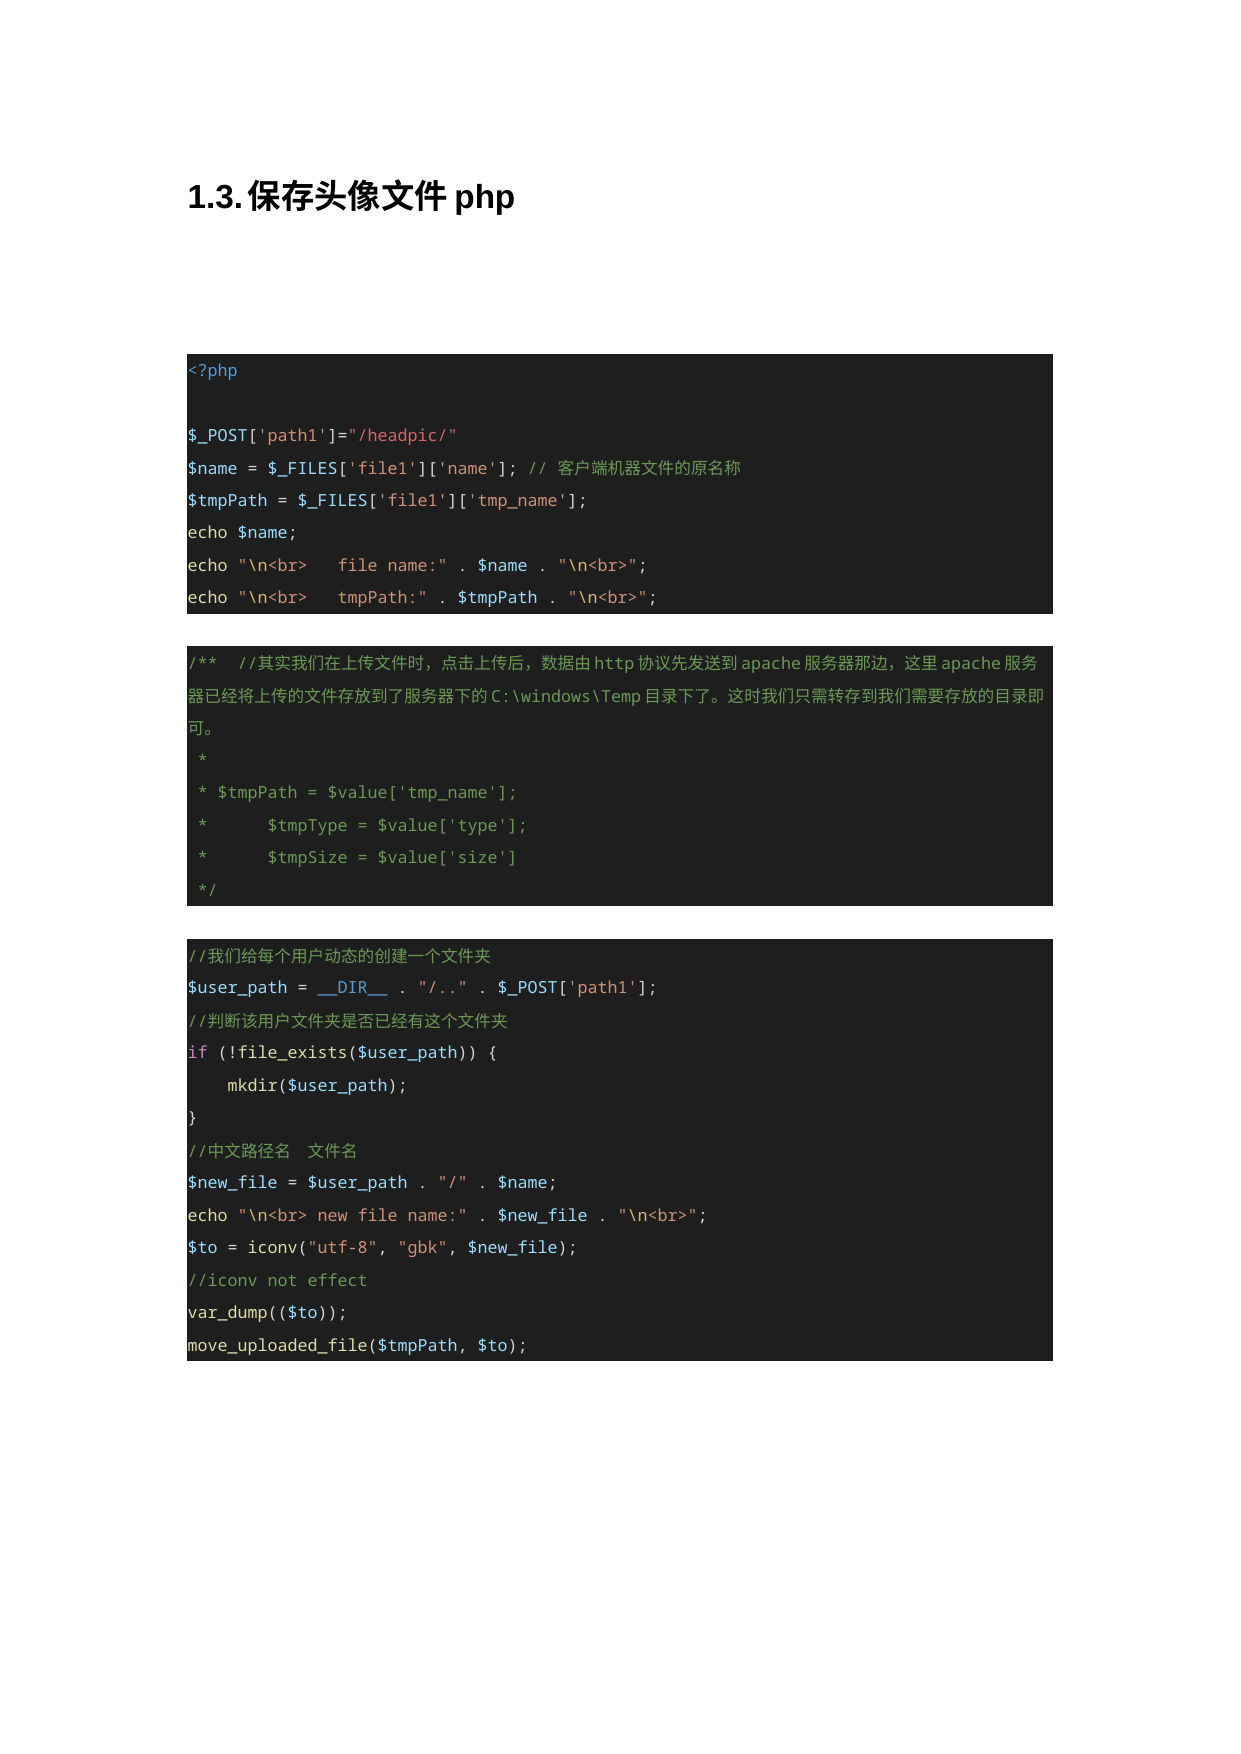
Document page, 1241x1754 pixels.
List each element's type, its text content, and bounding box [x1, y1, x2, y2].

text echo "\n<br> file name:" . $name . "\n<br>"; [187, 549, 1053, 581]
subtitle 保存头像文件php [187, 162, 1053, 227]
text //iconv not effect [187, 1264, 1053, 1296]
text var_dump(($to)); [187, 1296, 1053, 1329]
text if (!file_exists($user_path)) { [187, 1036, 1053, 1069]
text * $tmpType = $value['type']; [187, 809, 1053, 841]
text <?php [187, 354, 1053, 386]
text echo "\n<br> new file name:" . $new_file . "\n<br>"; [187, 1199, 1053, 1231]
text $user_path = __DIR__ . "/.." . $_POST['path1']; [187, 971, 1053, 1004]
text } [187, 1101, 1053, 1134]
text //我们给每个用户动态的创建一个文件夹 [187, 939, 1053, 971]
text */ [187, 874, 1053, 906]
text //判断该用户文件夹是否已经有这个文件夹 [187, 1004, 1053, 1036]
text echo $name; [187, 516, 1053, 549]
text $_POST['path1']="/headpic/" [187, 419, 1053, 451]
text * $tmpPath = $value['tmp_name']; [187, 776, 1053, 809]
text * [187, 744, 1053, 776]
text /** //其实我们在上传文件时，点击上传后，数据由http协议先发送到apache服务器那边，这里apache服务器已经将上传的文件存放到了服务器下的C:\windows\Temp目录下了。这时我们只需转存到我们需要存放的目录即可。 [187, 646, 1053, 744]
text * $tmpSize = $value['size'] [187, 841, 1053, 874]
text $name = $_FILES['file1']['name']; // 客户端机器文件的原名称 [187, 451, 1053, 484]
text $new_file = $user_path . "/" . $name; [187, 1166, 1053, 1199]
text move_uploaded_file($tmpPath, $to); [187, 1329, 1053, 1361]
text echo "\n<br> tmpPath:" . $tmpPath . "\n<br>"; [187, 581, 1053, 614]
text //中文路径名 文件名 [187, 1134, 1053, 1166]
text $to = iconv("utf-8", "gbk", $new_file); [187, 1231, 1053, 1264]
text mkdir($user_path); [187, 1069, 1053, 1101]
text $tmpPath = $_FILES['file1']['tmp_name']; [187, 484, 1053, 516]
